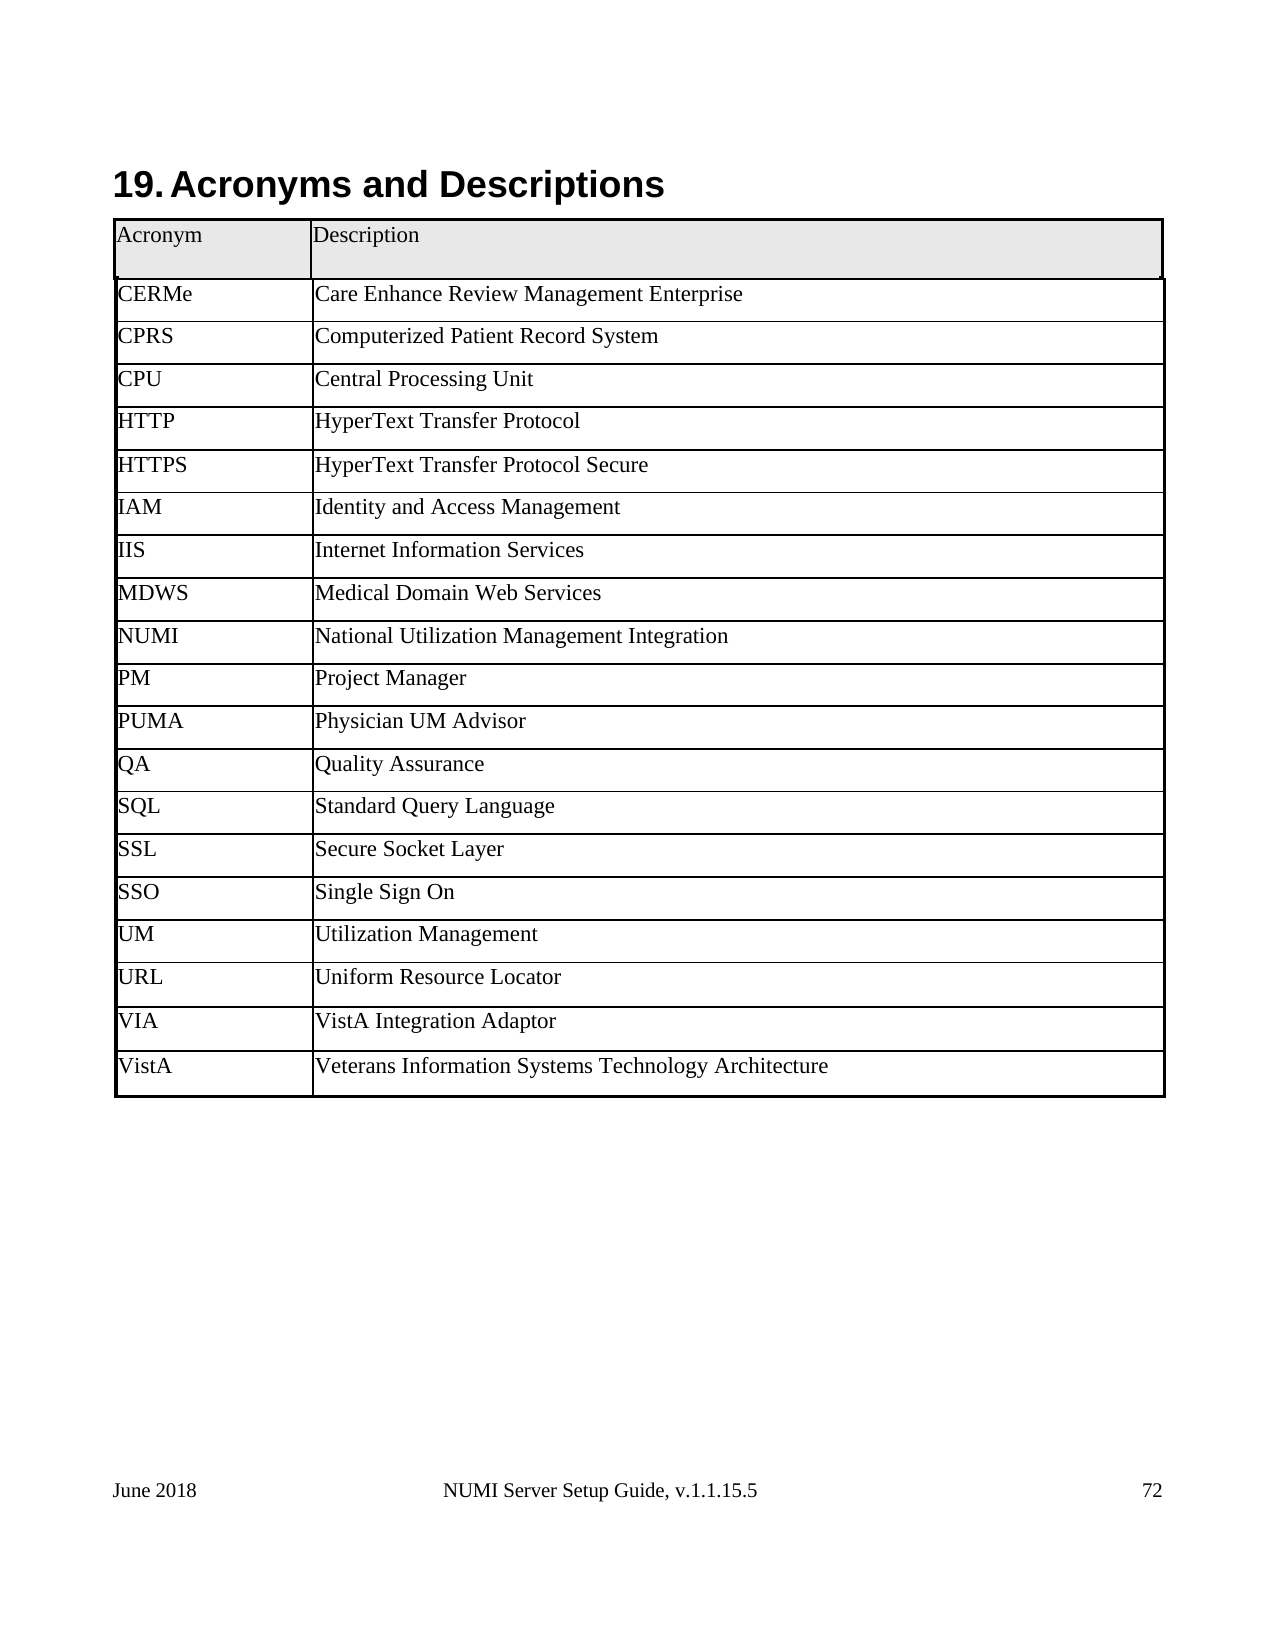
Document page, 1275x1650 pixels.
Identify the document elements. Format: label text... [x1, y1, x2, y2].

table_cell MDWS [118, 579, 312, 620]
table_cell QA [118, 750, 312, 791]
table_cell CPU [118, 365, 312, 406]
table_cell National Utilization Management Integration [314, 622, 1163, 663]
table_cell PM [118, 665, 312, 705]
table_cell Standard Query Language [314, 792, 1163, 833]
table_cell Secure Socket Layer [314, 835, 1163, 876]
table_header Description [312, 221, 1161, 278]
table_cell Utilization Management [314, 921, 1163, 961]
table_cell Veterans Information Systems Technology Architecture [314, 1052, 1163, 1095]
table_cell IAM [118, 493, 312, 534]
table_cell Physician UM Advisor [314, 707, 1163, 748]
table_cell IIS [118, 536, 312, 577]
table_cell VistA [118, 1052, 312, 1095]
table_cell SSO [118, 878, 312, 919]
table_cell Care Enhance Review Management Enterprise [314, 280, 1163, 321]
table_cell NUMI [118, 622, 312, 663]
table_header Acronym [116, 221, 310, 278]
table_cell PUMA [118, 707, 312, 748]
table_cell Project Manager [314, 665, 1163, 705]
table_cell VIA [118, 1008, 312, 1050]
table_cell CERMe [118, 280, 312, 321]
table_cell Identity and Access Management [314, 493, 1163, 534]
table_cell HTTPS [118, 451, 312, 492]
table_cell Uniform Resource Locator [314, 963, 1163, 1006]
table_cell SSL [118, 835, 312, 876]
subtitle Acronyms and Descriptions [112, 162, 1162, 206]
table_cell Medical Domain Web Services [314, 579, 1163, 620]
table_cell Single Sign On [314, 878, 1163, 919]
table_cell CPRS [118, 322, 312, 363]
table_cell Quality Assurance [314, 750, 1163, 791]
table_cell Internet Information Services [314, 536, 1163, 577]
table_cell SQL [118, 792, 312, 833]
table_cell HyperText Transfer Protocol [314, 408, 1163, 449]
table_cell UM [118, 921, 312, 961]
table_cell Central Processing Unit [314, 365, 1163, 406]
table_cell HTTP [118, 408, 312, 449]
table_cell Computerized Patient Record System [314, 322, 1163, 363]
table_cell HyperText Transfer Protocol Secure [314, 451, 1163, 492]
table_cell VistA Integration Adaptor [314, 1008, 1163, 1050]
table_cell URL [118, 963, 312, 1006]
